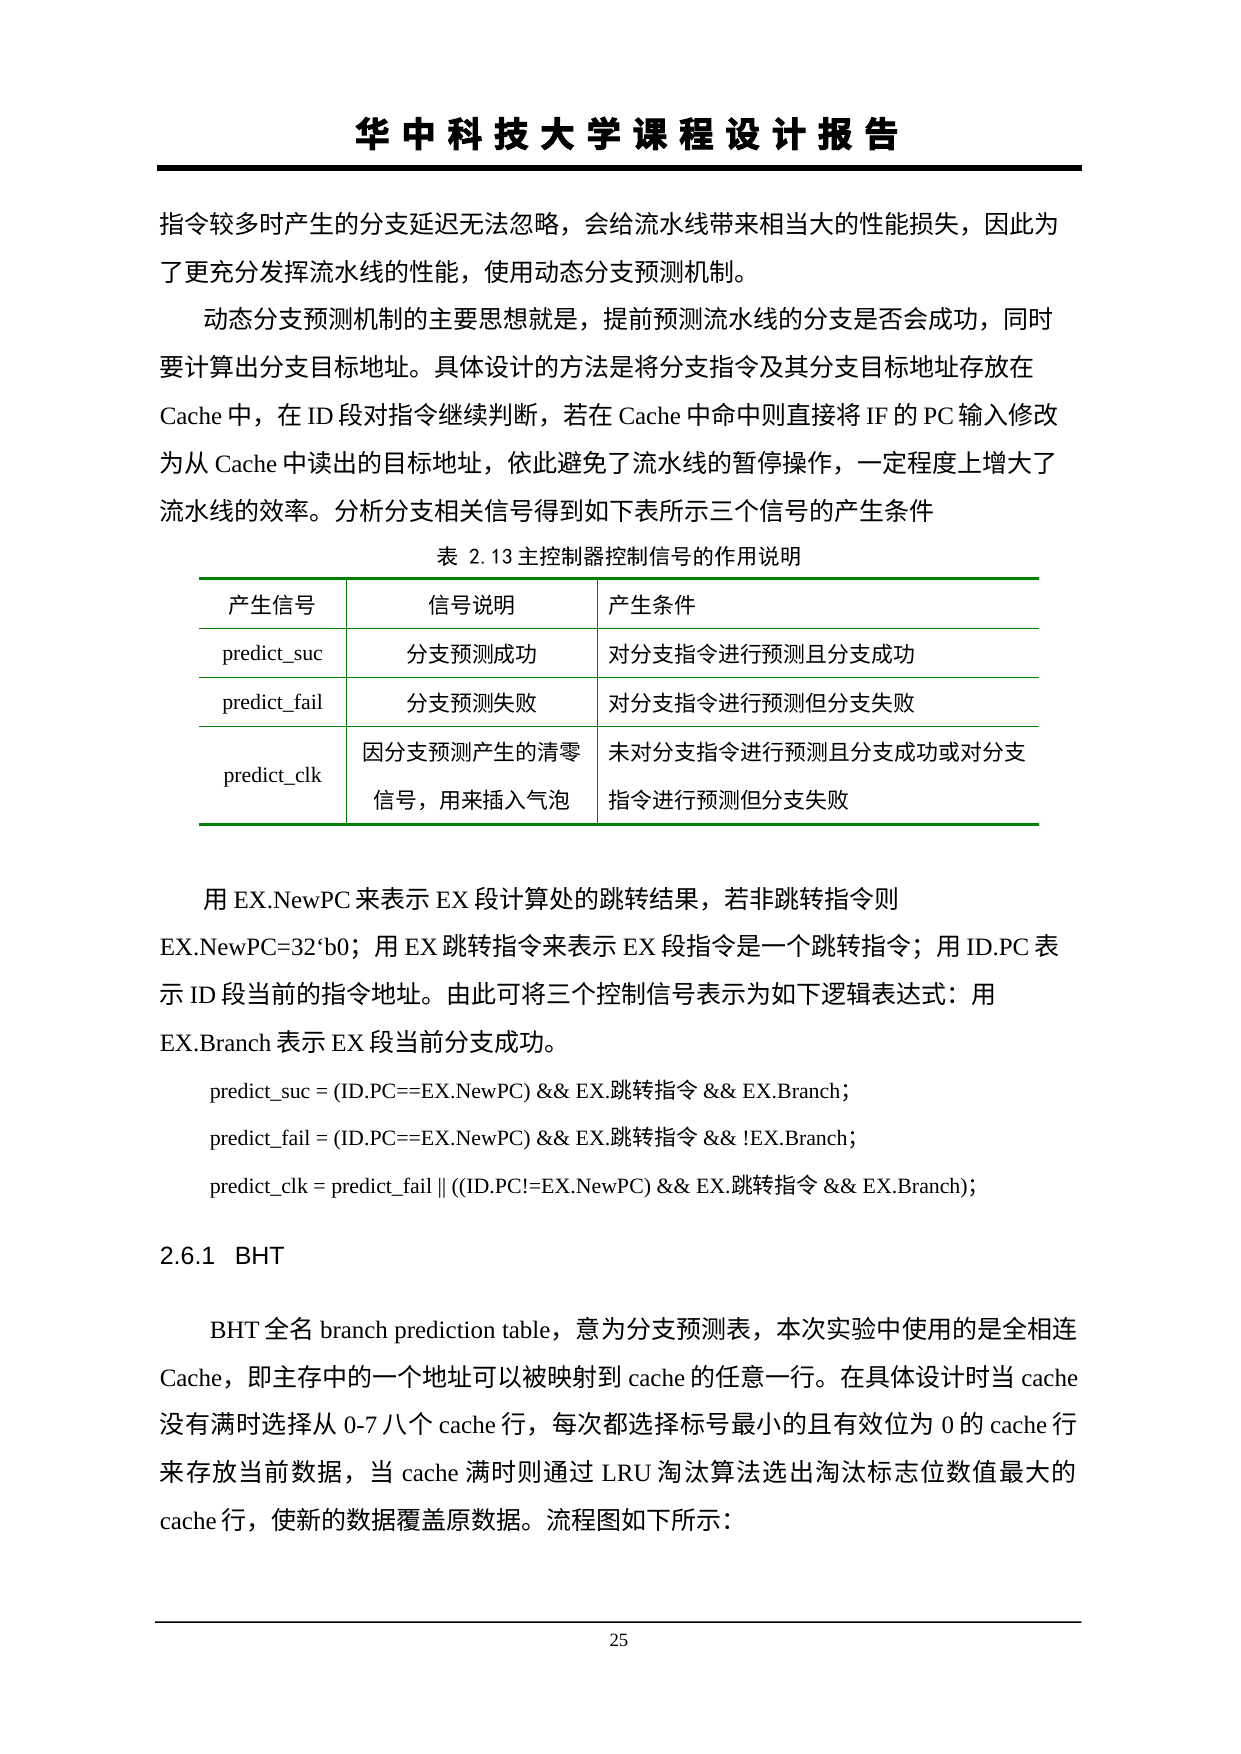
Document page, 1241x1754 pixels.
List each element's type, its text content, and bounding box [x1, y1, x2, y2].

table_cell 对分支指令进行预测但分支失败 [598, 678, 1039, 726]
text 用EX.NewPC来表示EX段计算处的跳转结果，若非跳转指令则EX.NewPC=32‘b0；用EX跳转指令来表示EX段指令是一个跳转指令；用ID.PC表示ID段当前的指令地址。由此可将三个控制信号表示为如下逻辑表达式：用EX.Branch表示EX段当前分支成功。 [159, 873, 1078, 1064]
table_cell 因分支预测产生的清零信号，用来插入气泡 [347, 727, 597, 822]
table_cell 未对分支指令进行预测且分支成功或对分支指令进行预测但分支失败 [598, 727, 1039, 822]
text 表 2.13主控制器控制信号的作用说明 [159, 543, 1078, 568]
table_cell predict_fail [199, 678, 346, 726]
text predict_clk = predict_fail || ((ID.PC!=EX.NewPC) && EX.跳转指令 && EX.Branch)； [209, 1160, 1078, 1208]
text predict_suc = (ID.PC==EX.NewPC) && EX.跳转指令 && EX.Branch； [209, 1064, 1078, 1112]
text 动态分支预测机制的主要思想就是，提前预测流水线的分支是否会成功，同时要计算出分支目标地址。具体设计的方法是将分支指令及其分支目标地址存放在Cache中，在ID段对指令继续判断，若在Cache中命中则直接将IF的PC输入修改为从Cache中读出的目标地址，依此避免了流水线的暂停操作，一定程度上增大了流水线的效率。分析分支相关信号得到如下表所示三个信号的产生条件 [159, 294, 1078, 533]
table_header 产生条件 [598, 580, 1039, 628]
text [159, 198, 1078, 294]
table_header 产生信号 [199, 580, 346, 628]
table_cell predict_suc [199, 629, 346, 677]
table_cell 对分支指令进行预测且分支成功 [598, 629, 1039, 677]
subtitle BHT [159, 1232, 1078, 1280]
table_header 信号说明 [347, 580, 597, 628]
text BHT全名branch prediction table，意为分支预测表，本次实验中使用的是全相连Cache，即主存中的一个地址可以被映射到cache的任意一行。在具体设计时当cache没有满时选择从0-7八个cache行，每次都选择标号最小的且有效位为0的cache行来存放当前数据，当cache满时则通过LRU淘汰算法选出淘汰标志位数值最大的cache行，使新的数据覆盖原数据。流程图如下所示： [159, 1303, 1078, 1543]
table_cell predict_clk [199, 727, 346, 822]
table_cell 分支预测成功 [347, 629, 597, 677]
text predict_fail = (ID.PC==EX.NewPC) && EX.跳转指令 && !EX.Branch； [209, 1112, 1078, 1160]
table_cell 分支预测失败 [347, 678, 597, 726]
